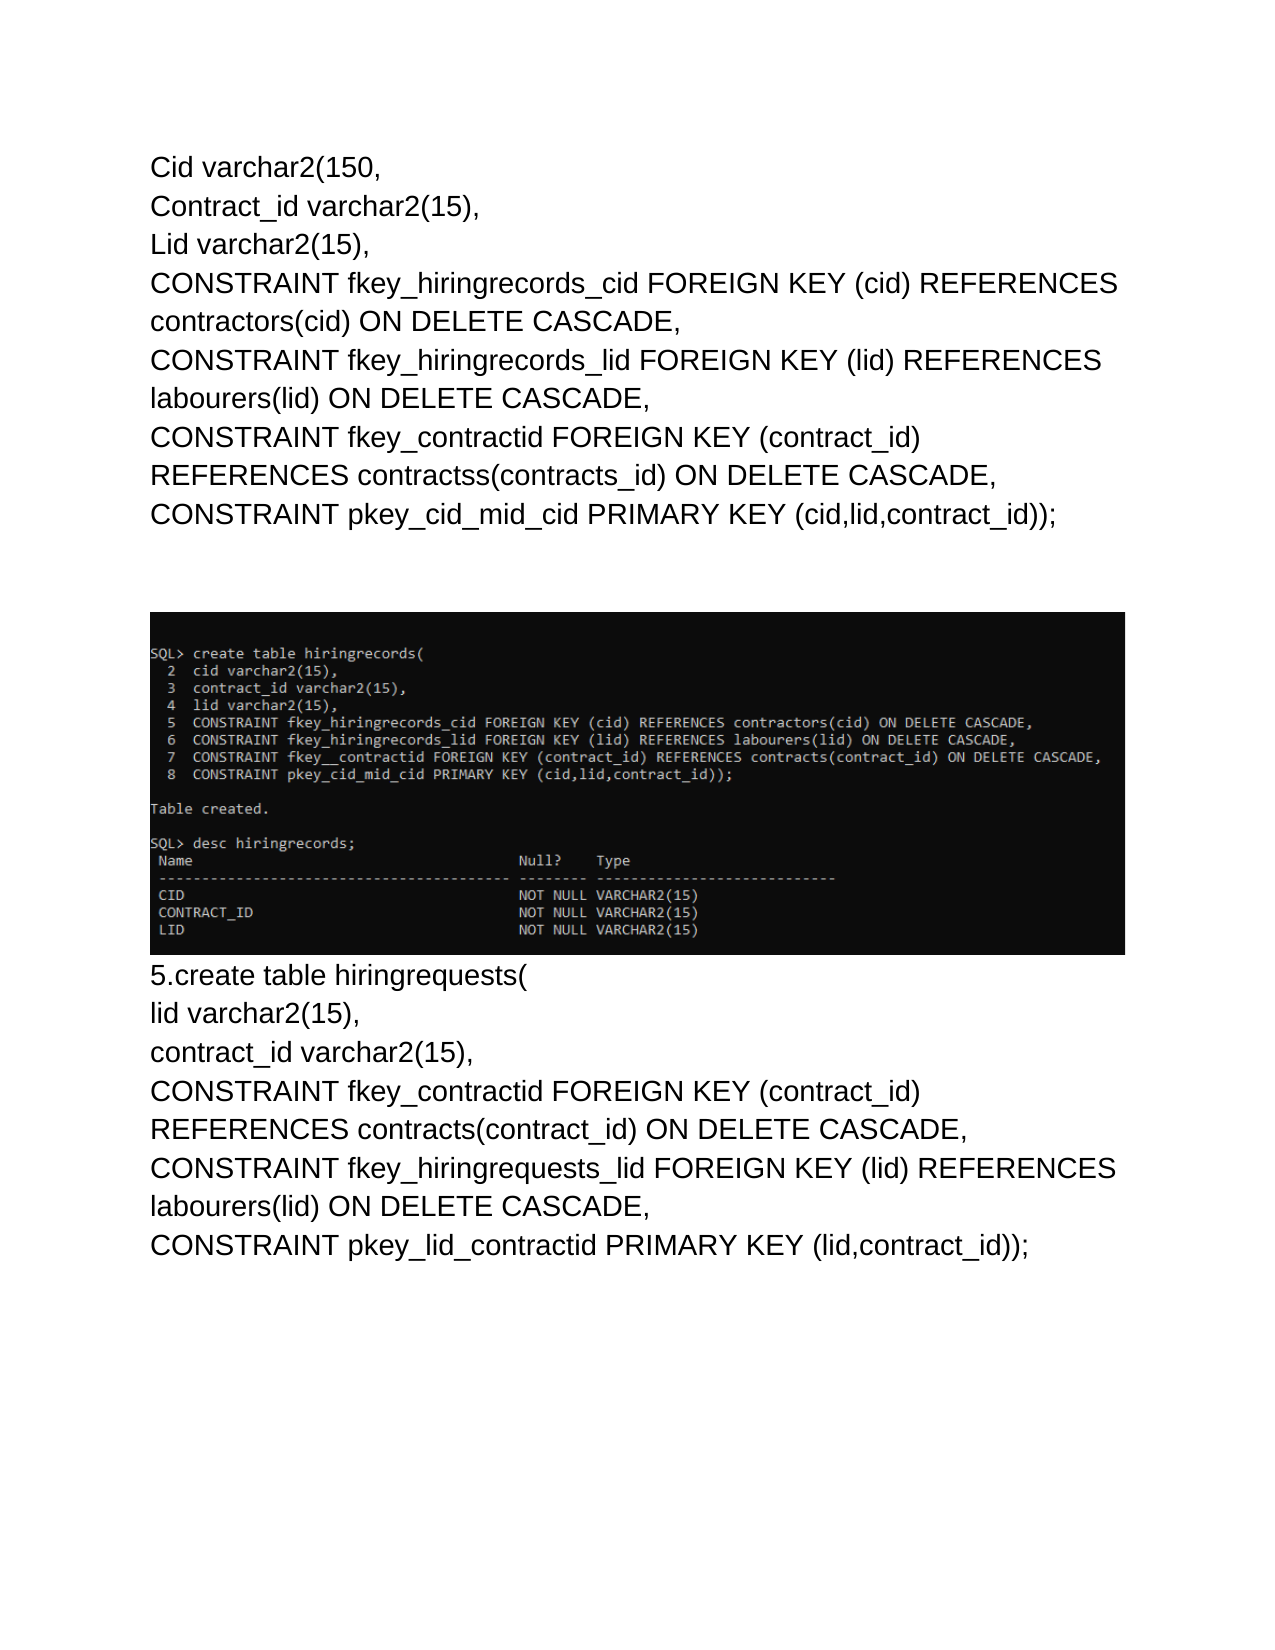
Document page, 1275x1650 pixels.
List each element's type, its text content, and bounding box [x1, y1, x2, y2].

text CONSTRAINT fkey_hiringrecords_cid FOREIGN KEY (cid) REFERENCES contractors(cid) ON DELETE CASCADE, [150, 266, 1125, 338]
text CONSTRAINT fkey_contractid FOREIGN KEY (contract_id) REFERENCES contractss(contracts_id) ON DELETE CASCADE, [150, 420, 1125, 492]
text CONSTRAINT fkey_contractid FOREIGN KEY (contract_id) REFERENCES contracts(contract_id) ON DELETE CASCADE, [150, 1074, 1125, 1146]
text Contract_id varchar2(15), [150, 188, 1125, 222]
text contract_id varchar2(15), [150, 1035, 1125, 1069]
text Cid varchar2(150, [150, 150, 1125, 183]
text CONSTRAINT pkey_cid_mid_cid PRIMARY KEY (cid,lid,contract_id)); [150, 497, 1125, 530]
picture [150, 612, 1125, 955]
text lid varchar2(15), [150, 997, 1125, 1030]
text CONSTRAINT fkey_hiringrequests_lid FOREIGN KEY (lid) REFERENCES labourers(lid) ON DELETE CASCADE, [150, 1151, 1125, 1223]
text CONSTRAINT fkey_hiringrecords_lid FOREIGN KEY (lid) REFERENCES labourers(lid) ON DELETE CASCADE, [150, 343, 1125, 415]
text 5.create table hiringrequests( [150, 958, 1125, 992]
text CONSTRAINT pkey_lid_contractid PRIMARY KEY (lid,contract_id)); [150, 1228, 1125, 1261]
text Lid varchar2(15), [150, 227, 1125, 261]
